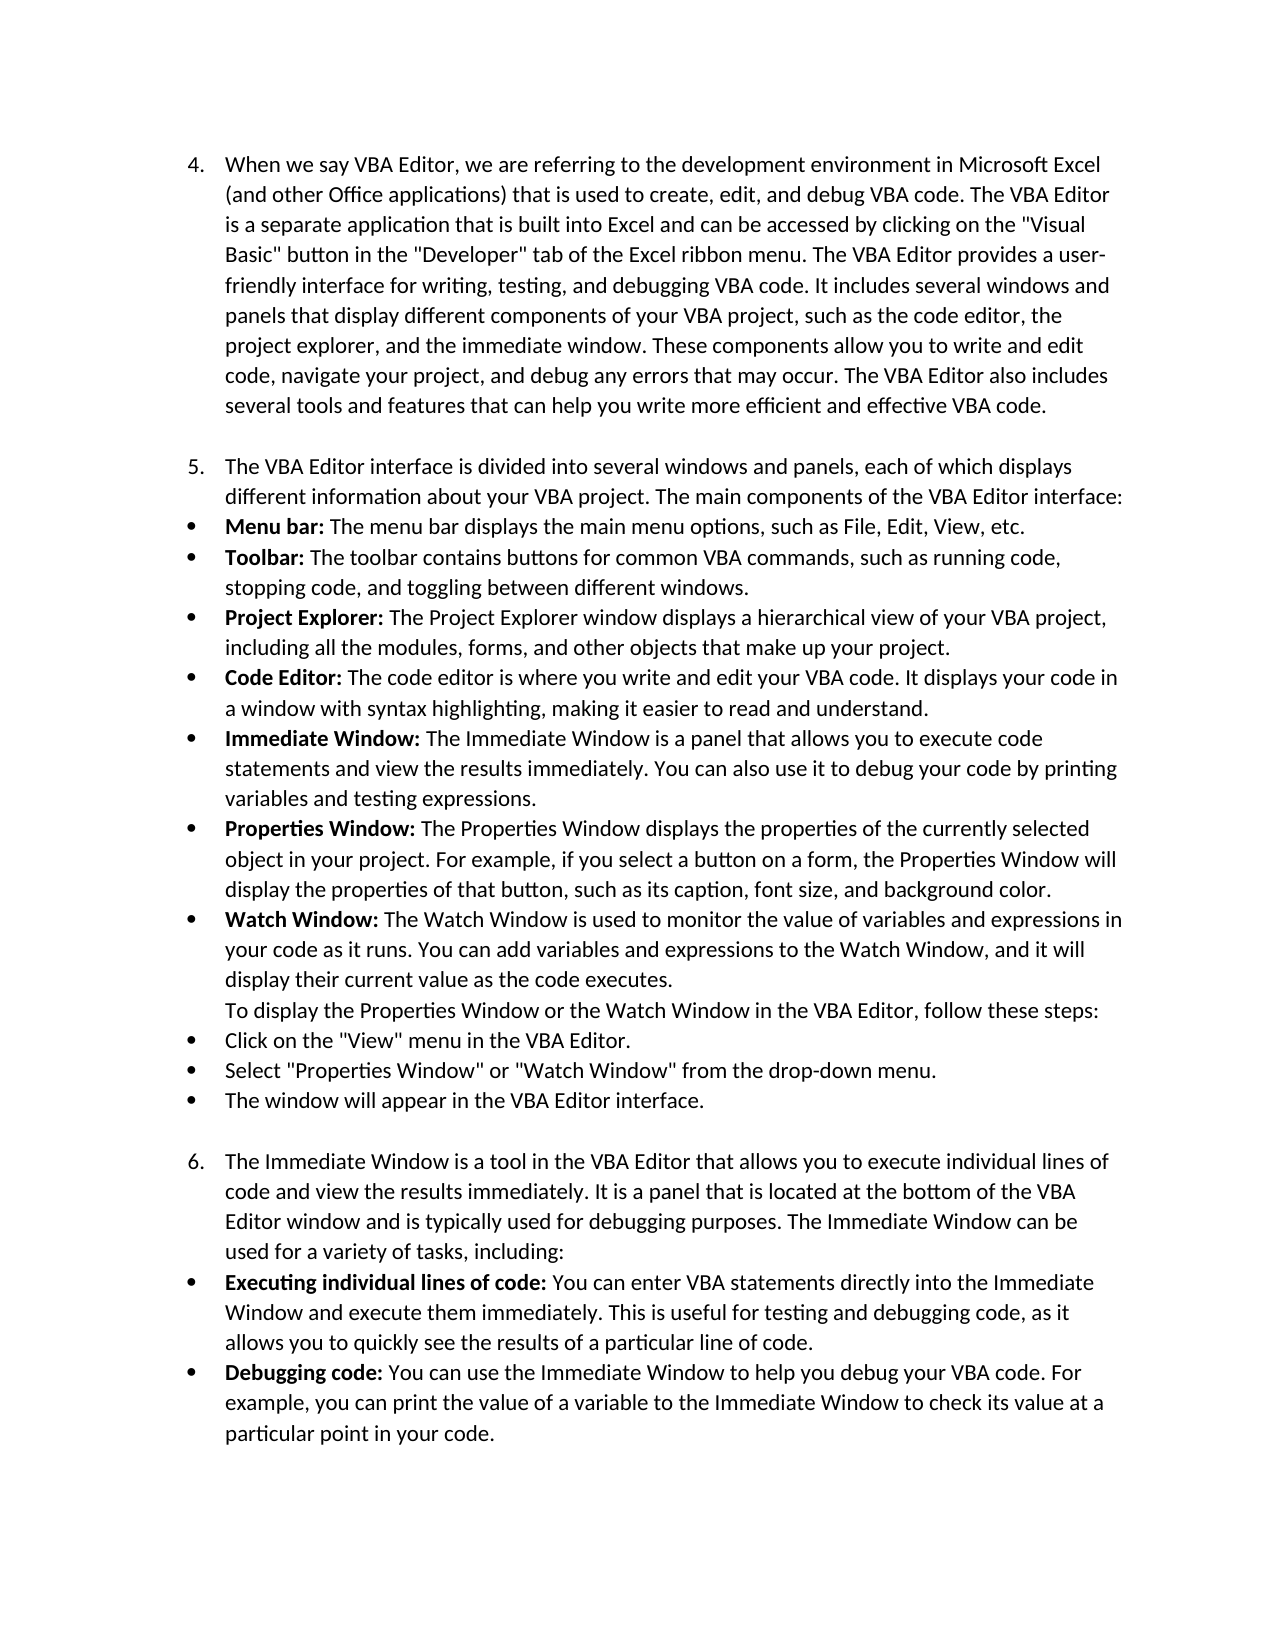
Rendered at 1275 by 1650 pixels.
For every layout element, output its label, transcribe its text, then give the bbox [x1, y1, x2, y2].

list The VBA Editor interface is divided into several windows and panels, each of which displays different information about your VBA project. The main components of the VBA Editor interface: [187, 452, 1125, 510]
list The Immediate Window is a tool in the VBA Editor that allows you to execute individual lines of code and view the results immediately. It is a panel that is located at the bottom of the VBA Editor window and is typically used for debugging purposes. The Immediate Window can be used for a variety of tasks, including: [187, 1147, 1125, 1266]
list Executing individual lines of code: You can enter VBA statements directly into the Immediate Window and execute them immediately. This is useful for testing and debugging code, as it allows you to quickly see the results of a particular line of code. [187, 1268, 1125, 1356]
list Watch Window: The Watch Window is used to monitor the value of variables and expressions in your code as it runs. You can add variables and expressions to the Watch Window, and it will display their current value as the code executes. [187, 905, 1125, 994]
list Click on the "View" menu in the VBA Editor. [187, 1026, 1125, 1054]
list The window will appear in the VBA Editor interface. [187, 1086, 1125, 1114]
list Immediate Window: The Immediate Window is a panel that allows you to execute code statements and view the results immediately. You can also use it to debug your code by printing variables and testing expressions. [187, 724, 1125, 812]
list Toolbar: The toolbar contains buttons for common VBA commands, such as running code, stopping code, and toggling between different windows. [187, 543, 1125, 601]
list Menu bar: The menu bar displays the main menu options, such as File, Edit, View, etc. [187, 512, 1125, 541]
list To display the Properties Window or the Watch Window in the VBA Editor, follow these steps: [225, 996, 1125, 1024]
list Select "Properties Window" or "Watch Window" from the drop-down menu. [187, 1056, 1125, 1084]
list When we say VBA Editor, we are referring to the development environment in Microsoft Excel (and other Office applications) that is used to create, edit, and debug VBA code. The VBA Editor is a separate application that is built into Excel and can be accessed by clicking on the "Visual Basic" button in the "Developer" tab of the Excel ribbon menu. The VBA Editor provides a user-friendly interface for writing, testing, and debugging VBA code. It includes several windows and panels that display different components of your VBA project, such as the code editor, the project explorer, and the immediate window. These components allow you to write and edit code, navigate your project, and debug any errors that may occur. The VBA Editor also includes several tools and features that can help you write more efficient and effective VBA code. [187, 150, 1125, 420]
list Project Explorer: The Project Explorer window displays a hierarchical view of your VBA project, including all the modules, forms, and other objects that make up your project. [187, 603, 1125, 661]
list Code Editor: The code editor is where you write and edit your VBA code. It displays your code in a window with syntax highlighting, making it easier to read and understand. [187, 663, 1125, 722]
list Debugging code: You can use the Immediate Window to help you debug your VBA code. For example, you can print the value of a variable to the Immediate Window to check its value at a particular point in your code. [187, 1358, 1125, 1447]
list Properties Window: The Properties Window displays the properties of the currently selected object in your project. For example, if you select a button on a form, the Properties Window will display the properties of that button, such as its caption, font size, and background color. [187, 814, 1125, 903]
